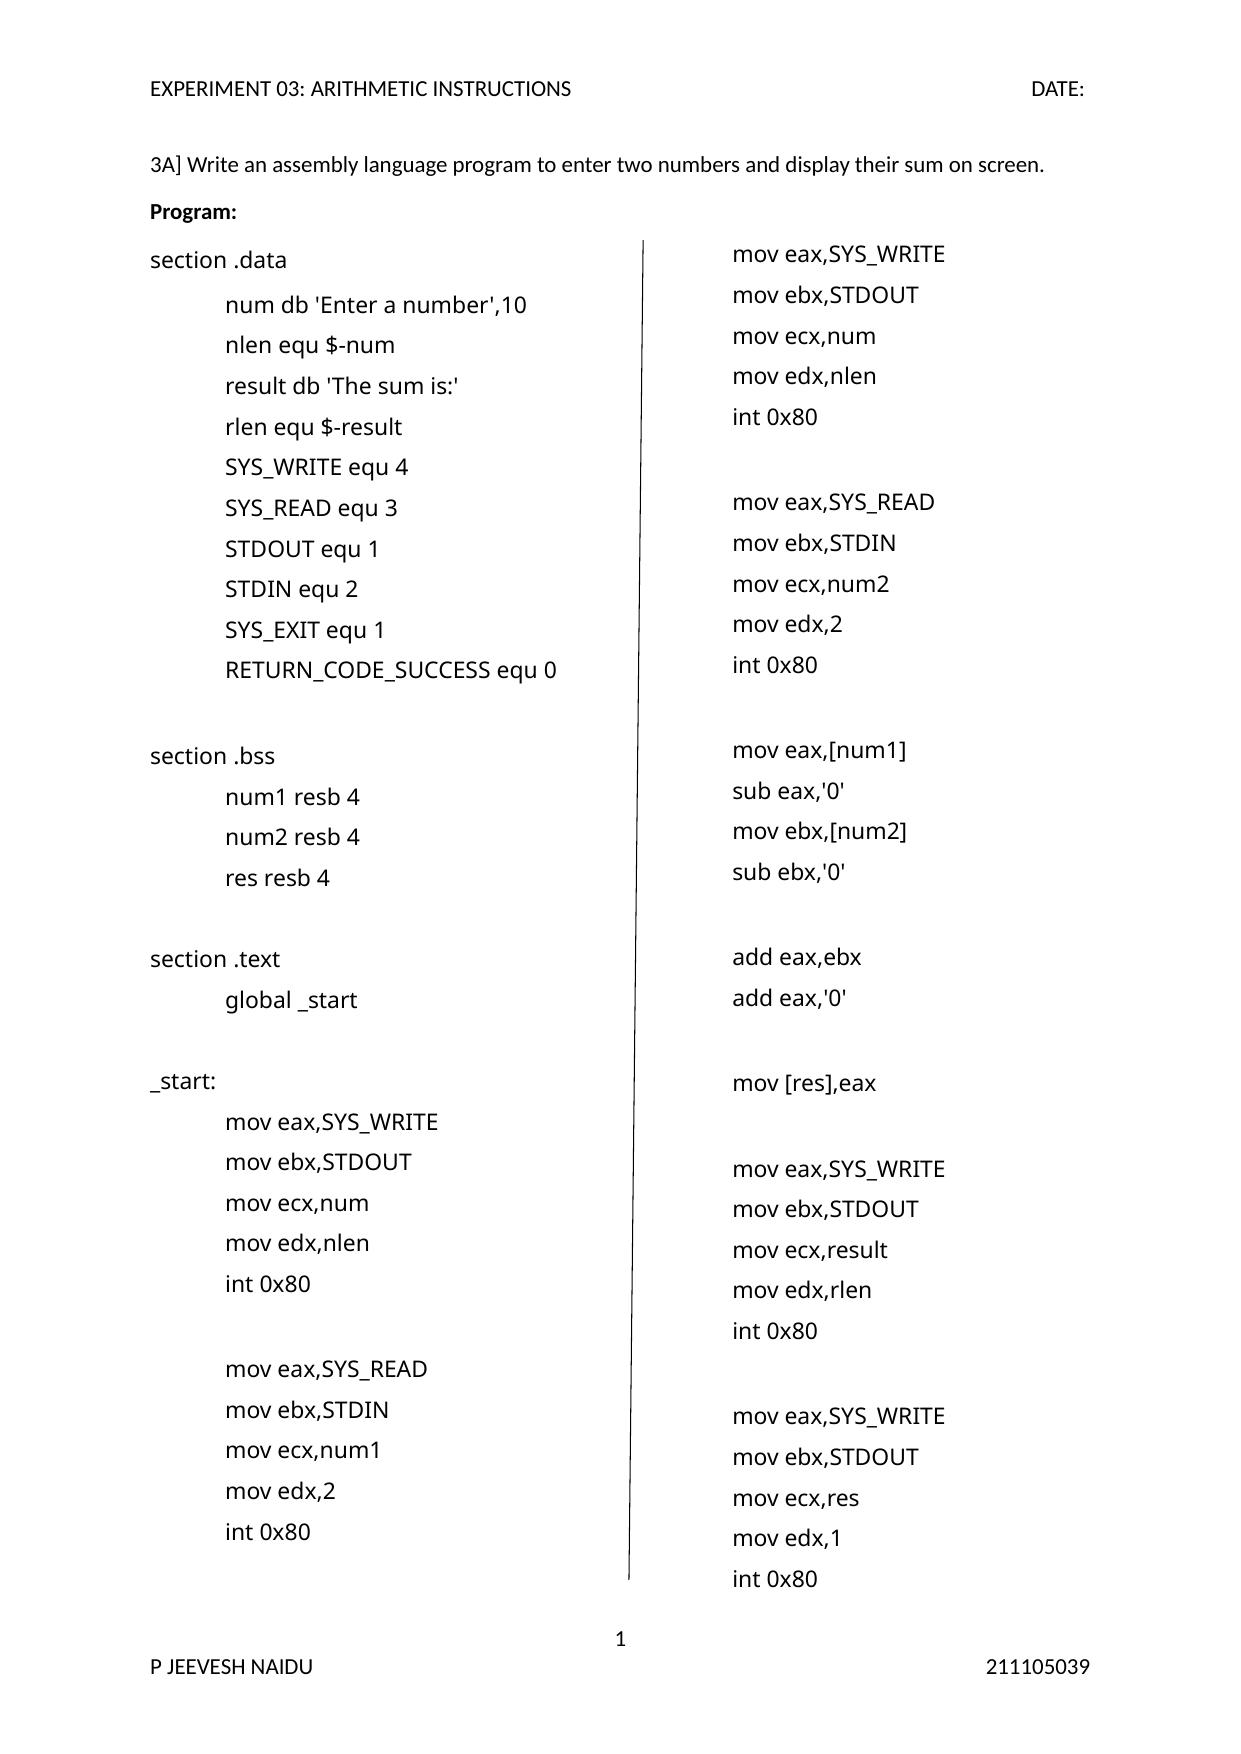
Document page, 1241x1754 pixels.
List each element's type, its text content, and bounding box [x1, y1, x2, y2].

text int 0x80 [657, 654, 1090, 678]
text result db 'The sum is:' [150, 375, 583, 399]
text mov ebx,STDOUT [657, 1198, 1090, 1222]
text SYS_WRITE equ 4 [150, 457, 583, 481]
text mov ecx,result [657, 1239, 1090, 1263]
text num1 resb 4 [150, 786, 583, 810]
text mov eax,SYS_WRITE [657, 244, 1090, 268]
text _start: [150, 1070, 583, 1094]
text mov eax,SYS_READ [150, 1358, 583, 1382]
text mov edx,2 [150, 1480, 583, 1504]
text Program: [150, 197, 1090, 225]
text mov ecx,num1 [150, 1440, 583, 1464]
text int 0x80 [150, 1521, 583, 1545]
text mov eax,SYS_WRITE [150, 1111, 583, 1135]
text section .data [150, 244, 583, 275]
text mov edx,rlen [657, 1280, 1090, 1304]
text sub ebx,'0' [657, 861, 1090, 885]
text mov [res],eax [657, 1072, 1090, 1096]
text res resb 4 [150, 867, 583, 891]
text mov edx,1 [657, 1527, 1090, 1551]
text STDIN equ 2 [150, 578, 583, 602]
text SYS_READ equ 3 [150, 497, 583, 521]
text mov eax,[num1] [657, 739, 1090, 763]
text mov ebx,STDIN [657, 532, 1090, 556]
text add eax,ebx [657, 947, 1090, 971]
text num db 'Enter a number',10 [150, 294, 583, 318]
text mov ecx,res [657, 1487, 1090, 1511]
text section .bss [150, 745, 583, 769]
text int 0x80 [657, 406, 1090, 430]
text mov ecx,num2 [657, 573, 1090, 597]
text RETURN_CODE_SUCCESS equ 0 [150, 660, 583, 684]
text int 0x80 [150, 1273, 583, 1297]
text sub eax,'0' [657, 780, 1090, 804]
text mov edx,nlen [657, 366, 1090, 389]
text add eax,'0' [657, 987, 1090, 1011]
text section .text [150, 948, 583, 972]
text mov ebx,STDIN [150, 1399, 583, 1423]
text rlen equ $-result [150, 416, 583, 440]
text mov ebx,[num2] [657, 821, 1090, 844]
text mov edx,2 [657, 613, 1090, 637]
text mov edx,nlen [150, 1233, 583, 1257]
text 3A] Write an assembly language program to enter two numbers and display their sum on screen. [150, 150, 1090, 178]
text mov eax,SYS_WRITE [657, 1158, 1090, 1182]
text nlen equ $-num [150, 335, 583, 359]
text mov ebx,STDOUT [657, 1446, 1090, 1470]
text mov ecx,num [657, 325, 1090, 349]
text mov ebx,STDOUT [657, 284, 1090, 308]
text mov eax,SYS_READ [657, 492, 1090, 516]
text mov eax,SYS_WRITE [657, 1406, 1090, 1429]
text int 0x80 [657, 1568, 1090, 1592]
text int 0x80 [657, 1320, 1090, 1344]
text STDOUT equ 1 [150, 538, 583, 562]
text mov ecx,num [150, 1192, 583, 1216]
text mov ebx,STDOUT [150, 1151, 583, 1175]
text SYS_EXIT equ 1 [150, 619, 583, 643]
text global _start [150, 989, 583, 1013]
text num2 resb 4 [150, 826, 583, 850]
